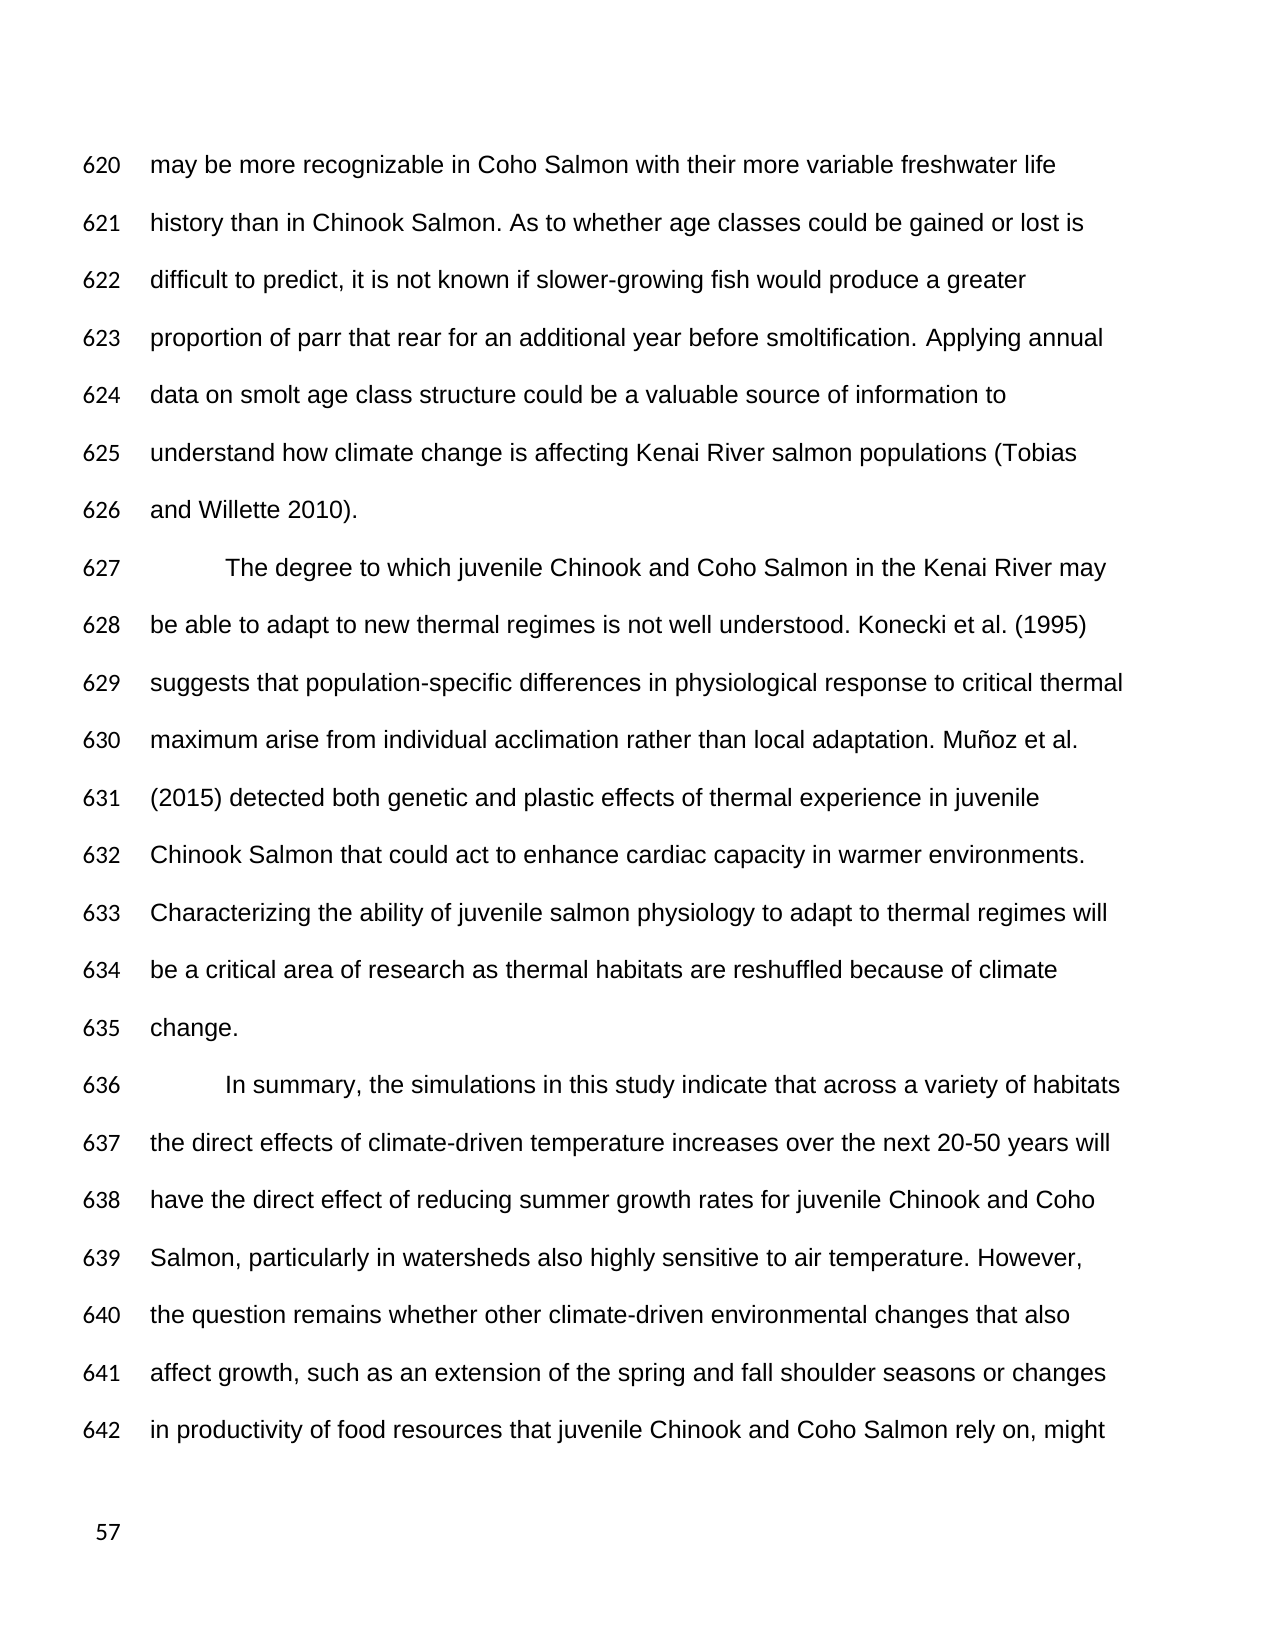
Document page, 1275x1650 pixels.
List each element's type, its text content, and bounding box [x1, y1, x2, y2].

text The degree to which juvenile Chinook and Coho Salmon in the Kenai River may be able to adapt to new thermal regimes is not well understood. Konecki et al. (1995) suggests that population-specific differences in physiological response to critical thermal maximum arise from individual acclimation rather than local adaptation. Muñoz et al. (2015) detected both genetic and plastic effects of thermal experience in juvenile Chinook Salmon that could act to enhance cardiac capacity in warmer environments. Characterizing the ability of juvenile salmon physiology to adapt to thermal regimes will be a critical area of research as thermal habitats are reshuffled because of climate change. [150, 552, 1125, 1041]
